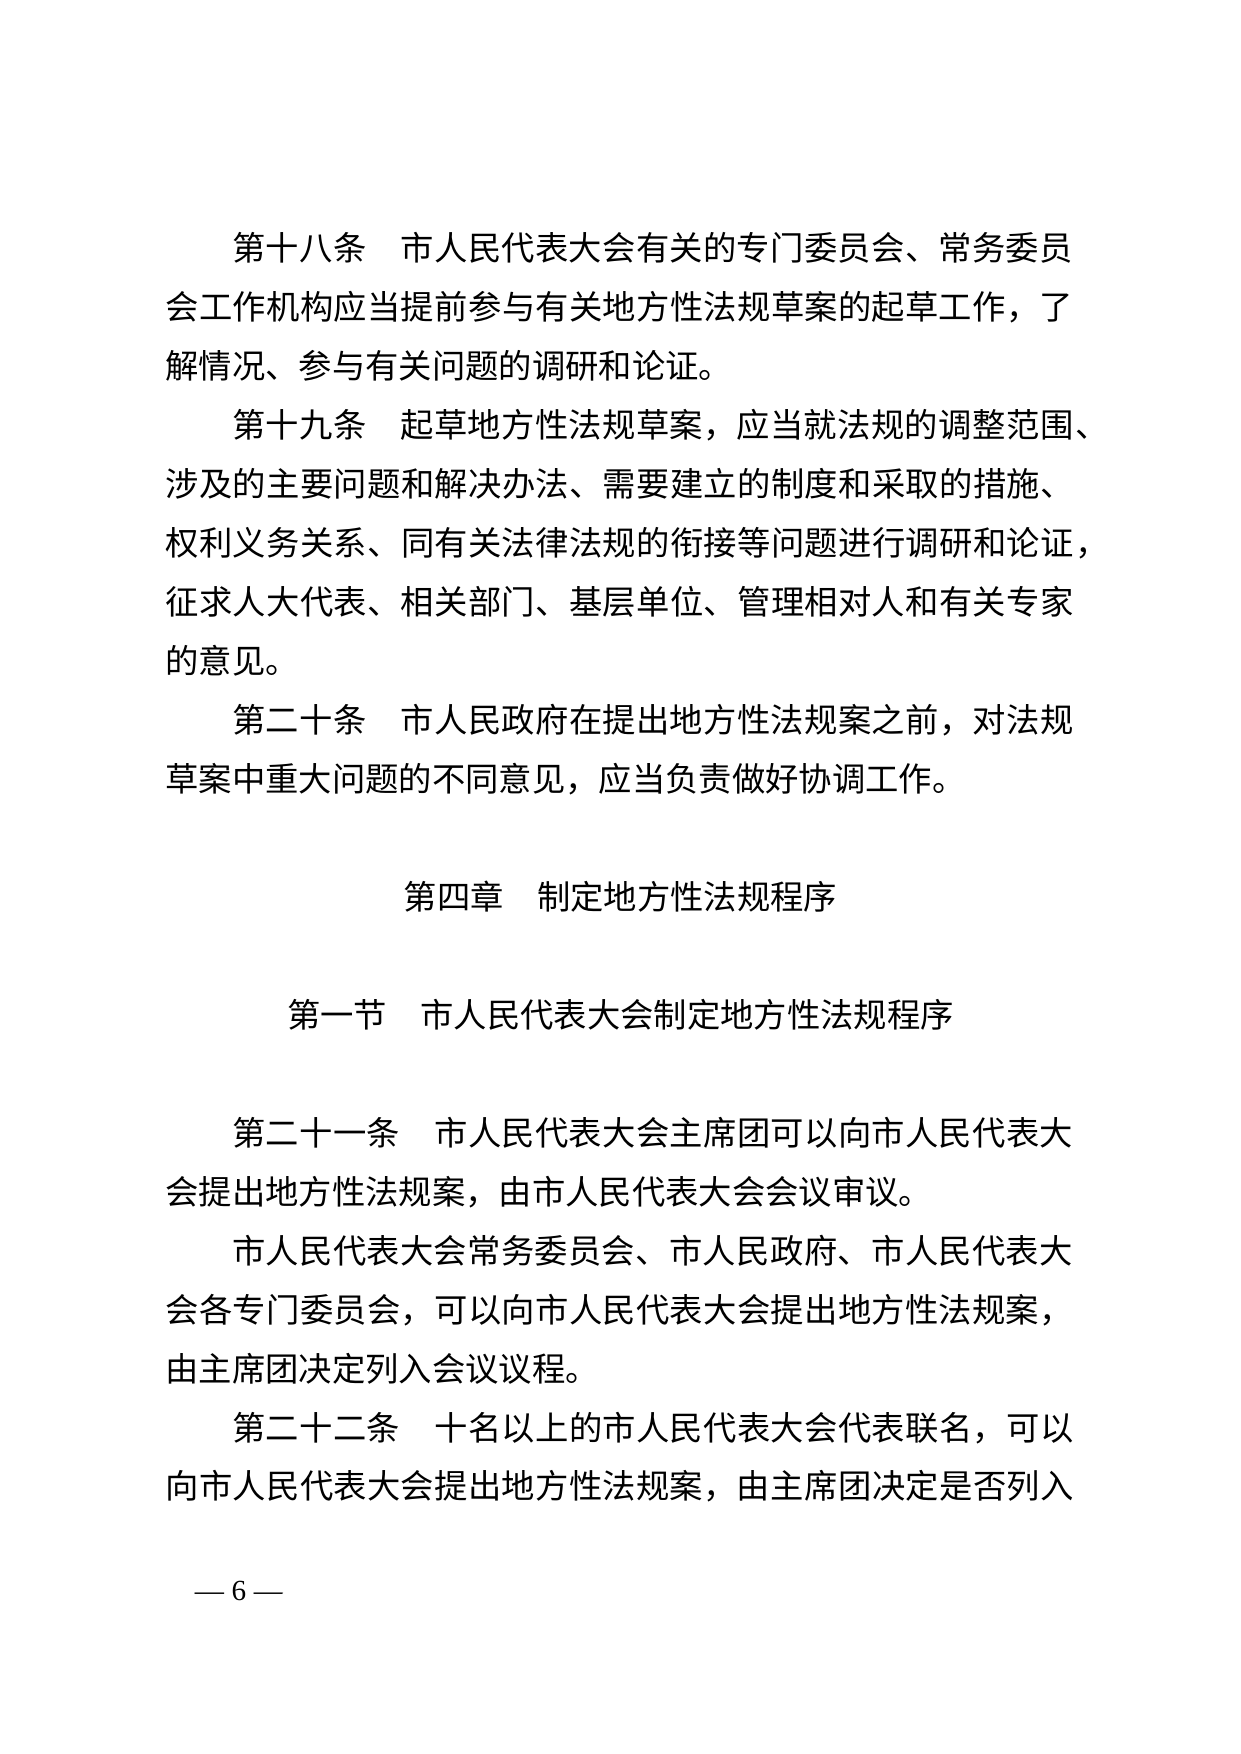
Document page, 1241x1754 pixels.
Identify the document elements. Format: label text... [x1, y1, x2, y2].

text 第十九条 起草地方性法规草案，应当就法规的调整范围、涉及的主要问题和解决办法、需要建立的制度和采取的措施、权利义务关系、同有关法律法规的衔接等问题进行调研和论证，征求人大代表、相关部门、基层单位、管理相对人和有关专家的意见。 [165, 391, 1075, 685]
text 第二十一条 市人民代表大会主席团可以向市人民代表大会提出地方性法规案，由市人民代表大会会议审议。 [165, 1098, 1075, 1216]
text 第十八条 市人民代表大会有关的专门委员会、常务委员会工作机构应当提前参与有关地方性法规草案的起草工作，了解情况、参与有关问题的调研和论证。 [165, 214, 1075, 391]
text 第四章 制定地方性法规程序 [165, 862, 1075, 921]
text 市人民代表大会常务委员会、市人民政府、市人民代表大会各专门委员会，可以向市人民代表大会提出地方性法规案，由主席团决定列入会议议程。 [165, 1216, 1075, 1393]
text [165, 1393, 1075, 1511]
text 第二十条 市人民政府在提出地方性法规案之前，对法规草案中重大问题的不同意见，应当负责做好协调工作。 [165, 685, 1075, 803]
text 第一节 市人民代表大会制定地方性法规程序 [165, 980, 1075, 1039]
